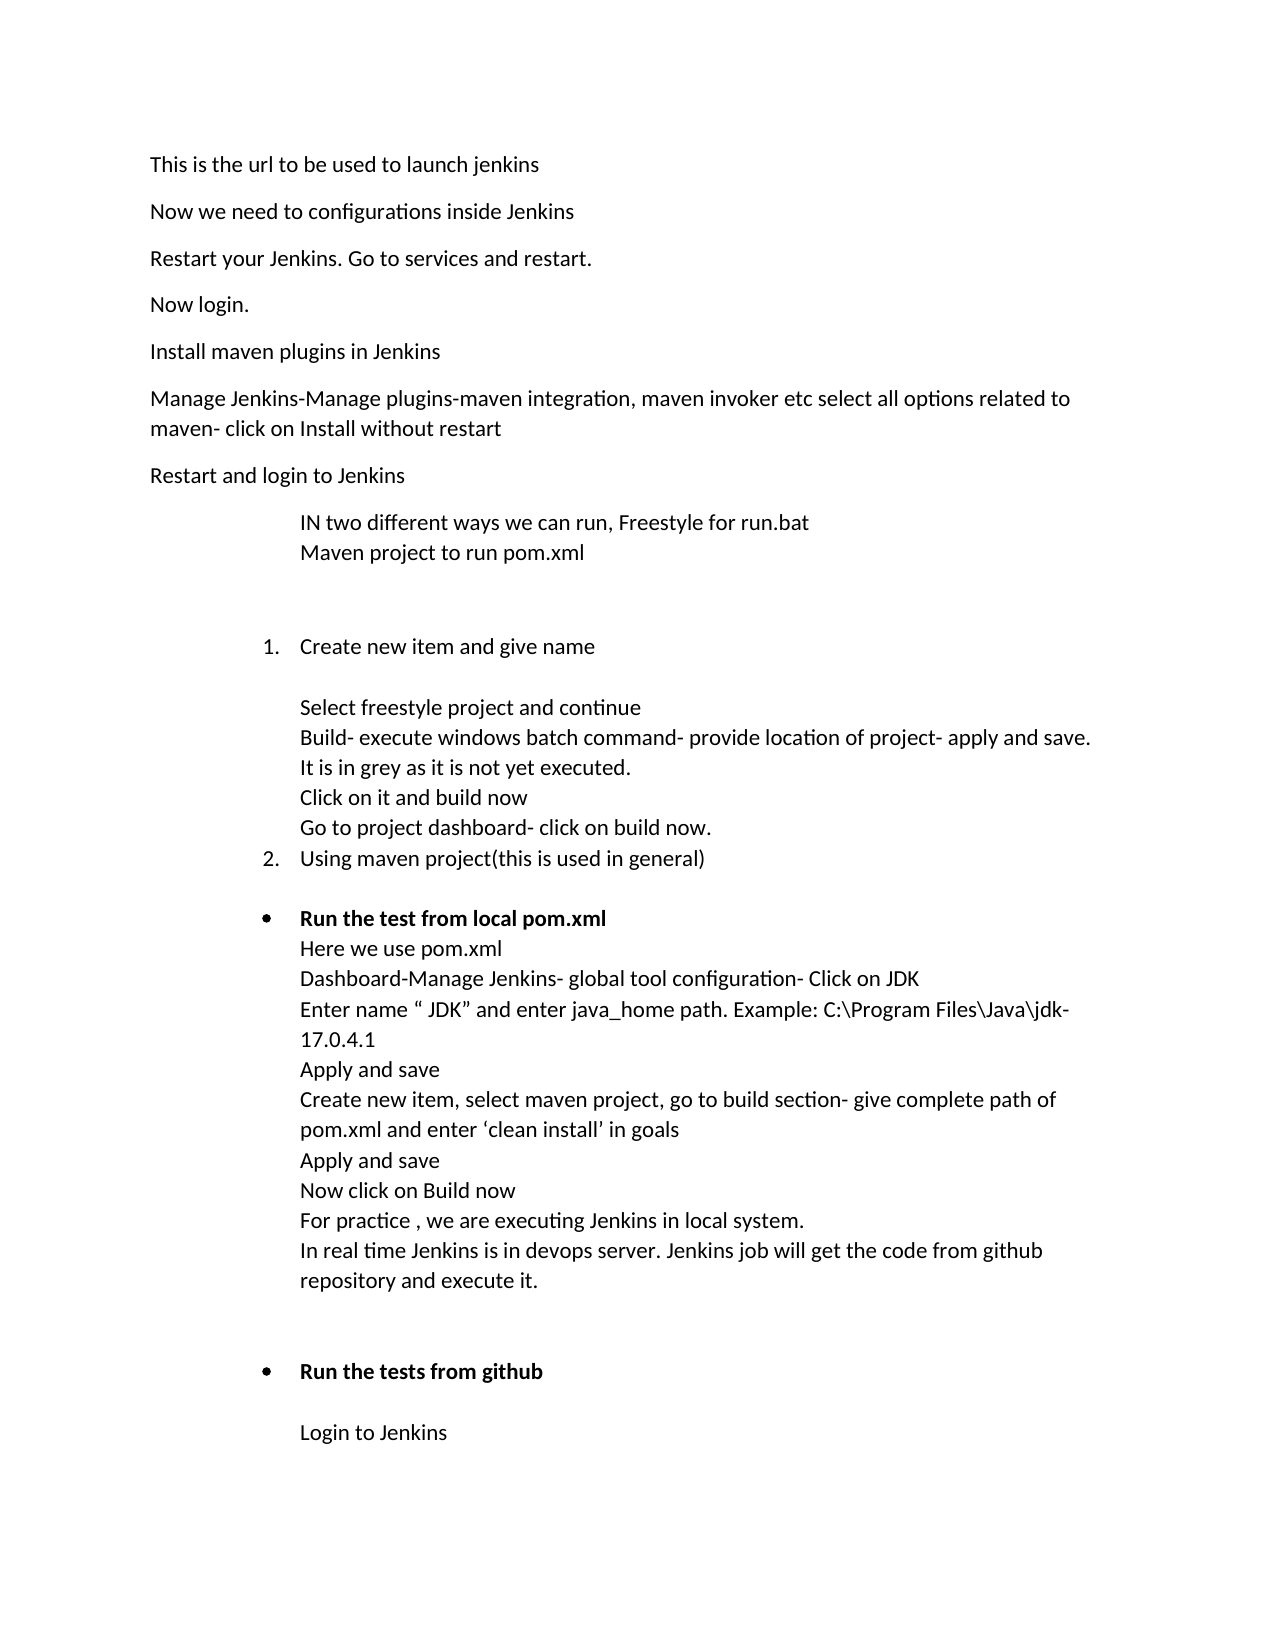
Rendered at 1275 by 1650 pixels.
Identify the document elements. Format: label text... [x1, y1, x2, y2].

list Build- execute windows batch command- provide location of project- apply and save. [300, 723, 1125, 751]
list Login to Jenkins [300, 1418, 1125, 1446]
list Go to project dashboard- click on build now. [300, 813, 1125, 842]
list Select freestyle project and continue [300, 693, 1125, 721]
text This is the url to be used to launch jenkins [150, 150, 1125, 178]
list It is in grey as it is not yet executed. [300, 753, 1125, 781]
list Using maven project(this is used in general) [262, 844, 1125, 872]
list Apply and save [300, 1055, 1125, 1083]
text Now we need to configurations inside Jenkins [150, 197, 1125, 225]
list Apply and save [300, 1146, 1125, 1174]
text Restart and login to Jenkins [150, 461, 1125, 489]
list Create new item, select maven project, go to build section- give complete path of pom.xml and enter ‘clean install’ in goals [300, 1085, 1125, 1144]
list Run the test from local pom.xml [262, 904, 1125, 932]
list For practice , we are executing Jenkins in local system. [300, 1206, 1125, 1234]
list Dashboard-Manage Jenkins- global tool configuration- Click on JDK [300, 964, 1125, 993]
text Manage Jenkins-Manage plugins-maven integration, maven invoker etc select all options related to maven- click on Install without restart [150, 384, 1125, 443]
text Restart your Jenkins. Go to services and restart. [150, 244, 1125, 272]
list Now click on Build now [300, 1176, 1125, 1204]
list Maven project to run pom.xml [300, 538, 1125, 567]
list Enter name “ JDK” and enter java_home path. Example: C:\Program Files\Java\jdk-17.0.4.1 [300, 995, 1125, 1053]
text Now login. [150, 291, 1125, 319]
list Create new item and give name [262, 632, 1125, 660]
list Click on it and build now [300, 783, 1125, 811]
text Install maven plugins in Jenkins [150, 337, 1125, 366]
list Here we use pom.xml [300, 934, 1125, 962]
list IN two different ways we can run, Freestyle for run.bat [300, 508, 1125, 536]
list In real time Jenkins is in devops server. Jenkins job will get the code from github repository and execute it. [300, 1236, 1125, 1295]
list Run the tests from github [262, 1357, 1125, 1385]
